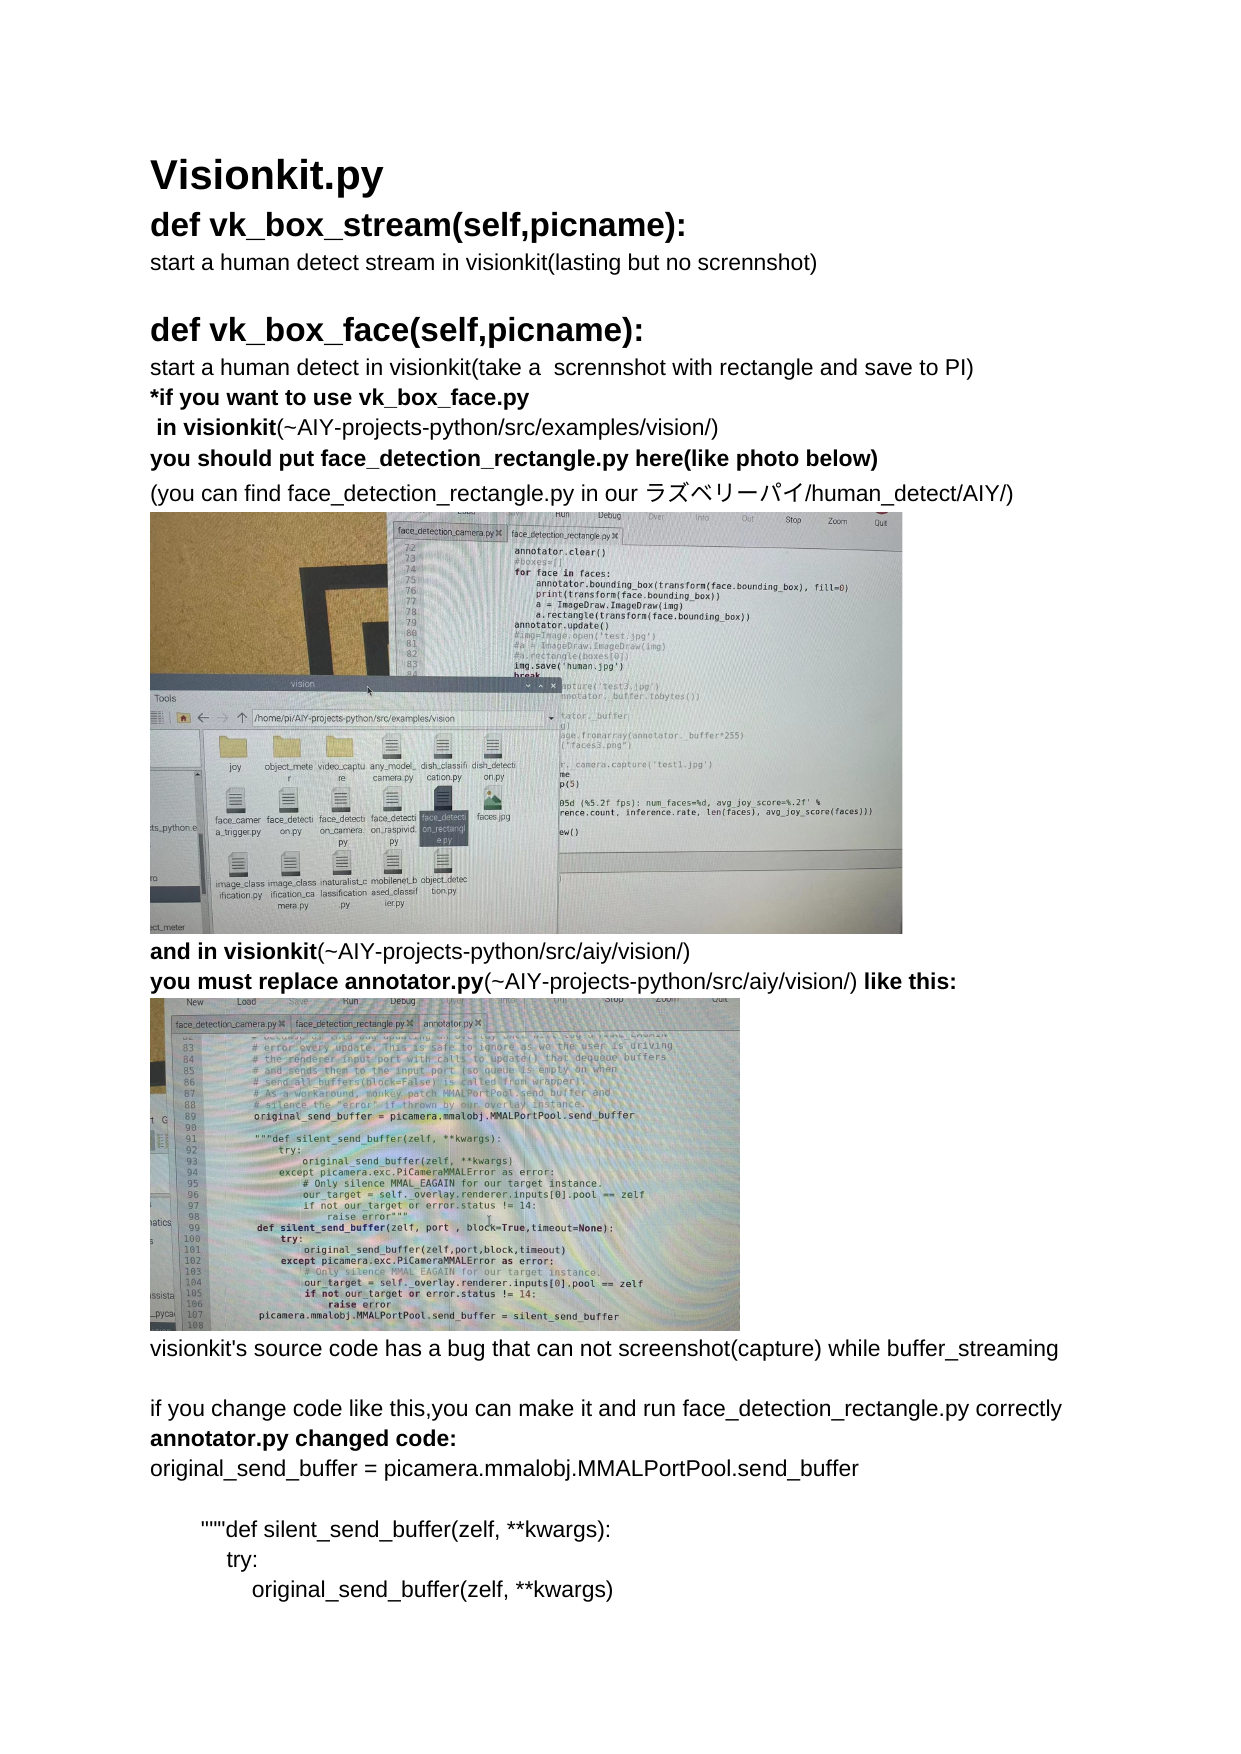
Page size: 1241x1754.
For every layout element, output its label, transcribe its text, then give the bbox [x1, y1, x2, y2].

text """def silent_send_buffer(zelf, **kwargs): [150, 1516, 1090, 1542]
text in visionkit(~AIY-projects-python/src/examples/vision/) [150, 414, 1090, 441]
text try: [150, 1546, 1090, 1572]
text Visionkit.py [150, 150, 1090, 198]
picture [150, 512, 903, 934]
text you should put face_detection_rectangle.py here(like photo below) [150, 444, 1090, 471]
text and in visionkit(~AIY-projects-python/src/aiy/vision/) [150, 938, 1090, 964]
text you must replace annotator.py(~AIY-projects-python/src/aiy/vision/) like this: [150, 968, 1090, 994]
text *if you want to use vk_box_face.py [150, 384, 1090, 410]
text annotator.py changed code: [150, 1425, 1090, 1451]
text (you can find face_detection_rectangle.py in our ラズベリーパイ/human_detect/AIY/) [150, 475, 1090, 508]
text start a human detect in visionkit(take a scrennshot with rectangle and save to PI) [150, 354, 1090, 380]
text if you change code like this,you can make it and run face_detection_rectangle.py correctly [150, 1395, 1090, 1421]
text def vk_box_face(self,picname): [150, 310, 1090, 348]
text start a human detect stream in visionkit(lasting but no scrennshot) [150, 249, 1090, 276]
text def vk_box_stream(self,picname): [150, 205, 1090, 243]
picture [150, 998, 740, 1331]
text original_send_buffer = picamera.mmalobj.MMALPortPool.send_buffer [150, 1455, 1090, 1482]
text original_send_buffer(zelf, **kwargs) [150, 1576, 1090, 1602]
text visionkit's source code has a bug that can not screenshot(capture) while buffer_streaming [150, 1334, 1090, 1361]
